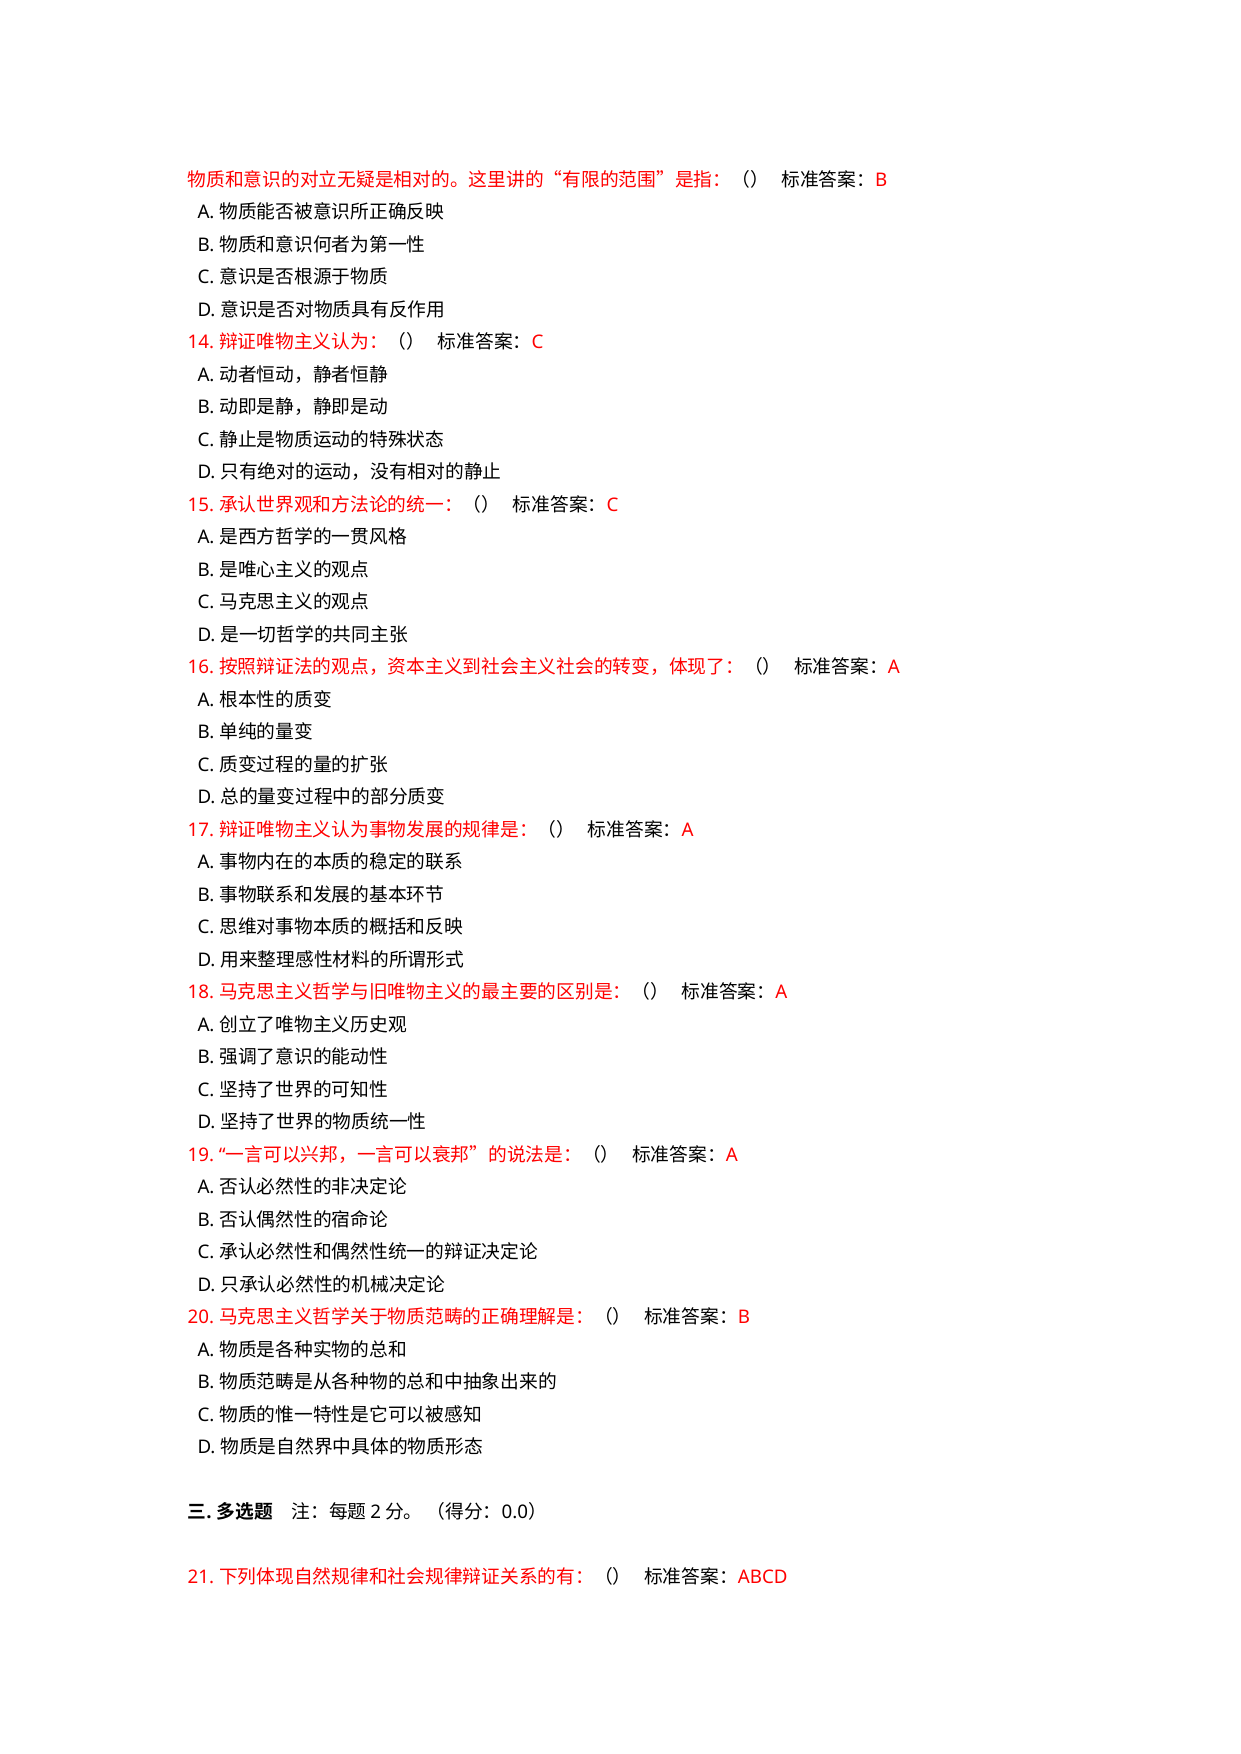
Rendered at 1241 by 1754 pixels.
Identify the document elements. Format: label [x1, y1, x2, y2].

list [187, 162, 1053, 1592]
